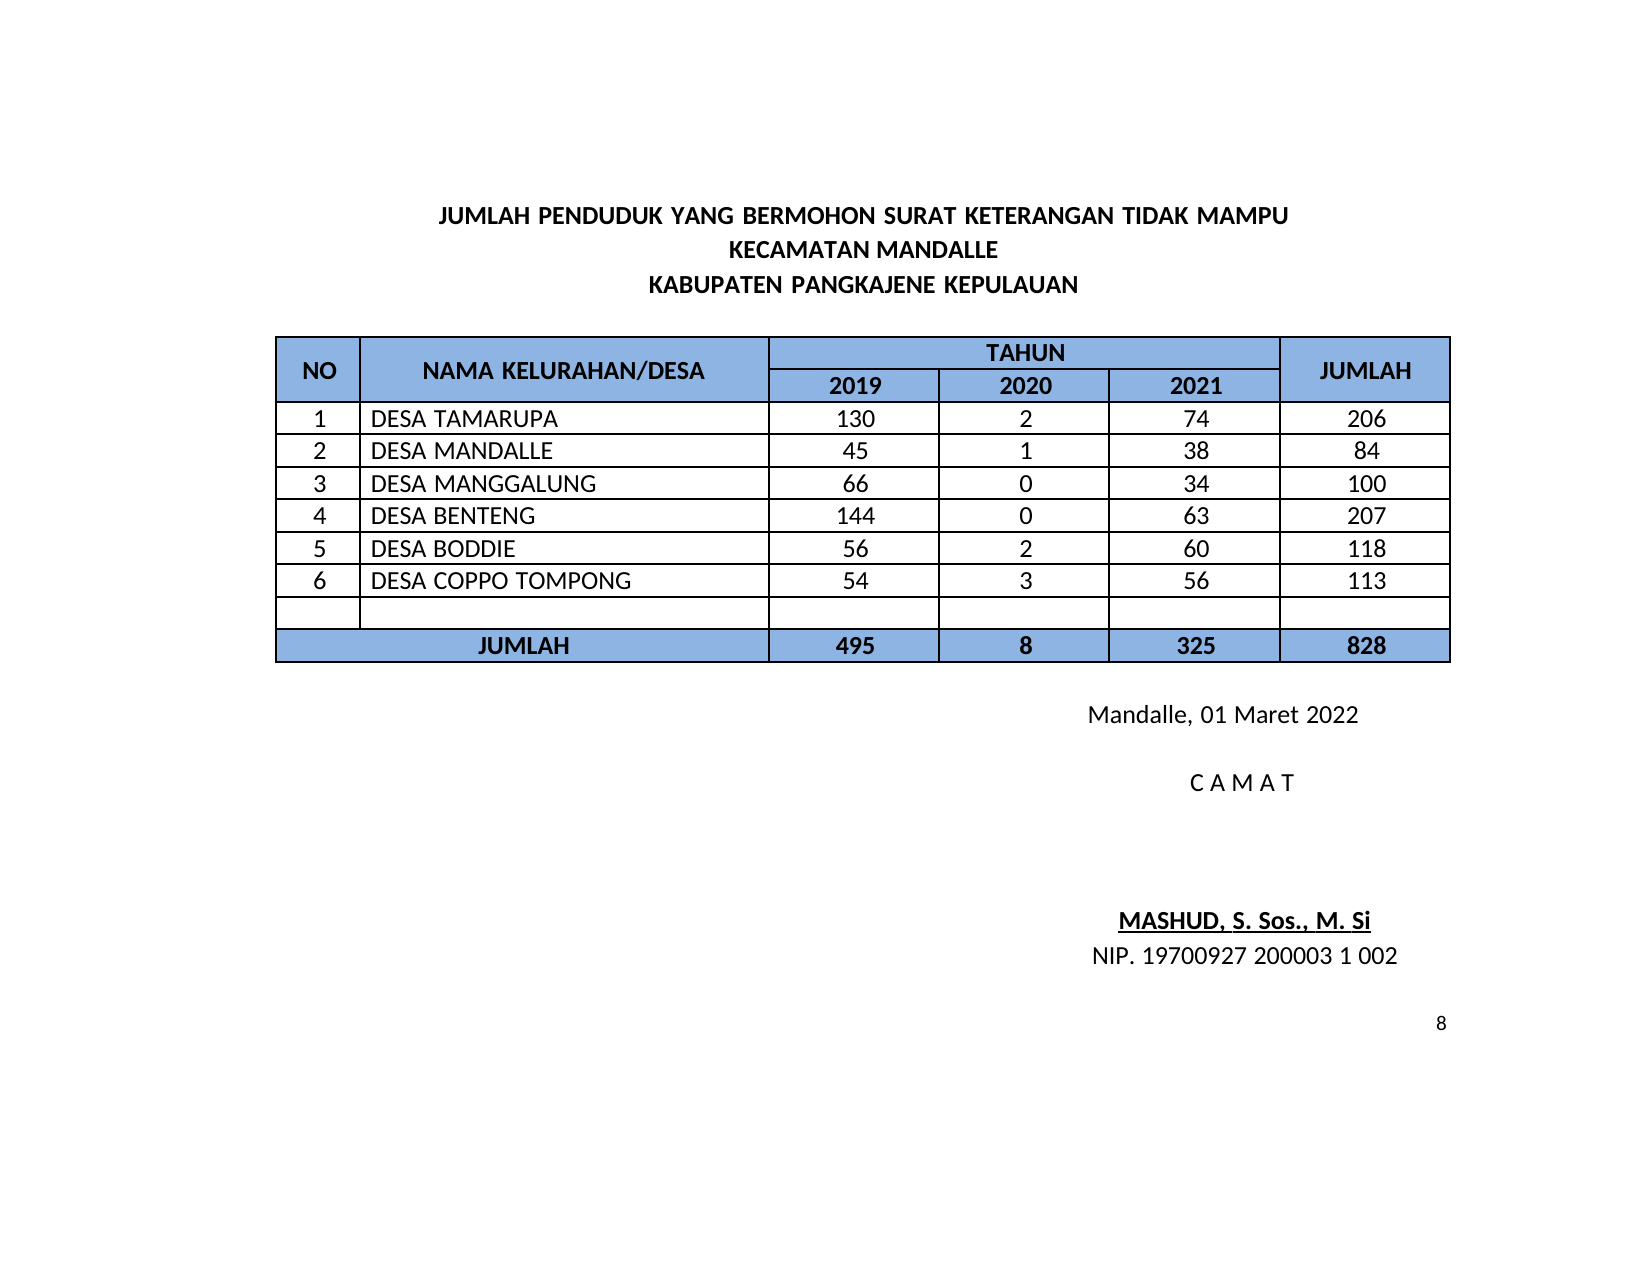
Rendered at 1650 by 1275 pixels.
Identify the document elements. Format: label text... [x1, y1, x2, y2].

table_cell 0 [940, 500, 1108, 531]
table_cell 130 [770, 403, 938, 433]
table_cell [361, 598, 768, 628]
table_cell 0 [940, 468, 1108, 498]
table_cell 325 [1110, 630, 1279, 661]
table_cell 38 [1110, 435, 1279, 466]
table_cell 4 [277, 500, 359, 531]
table_cell DESA BODDIE [361, 533, 768, 563]
table_cell 206 [1281, 403, 1449, 433]
text 8 [92, 1010, 1446, 1036]
table_cell [277, 598, 359, 628]
table_cell DESA TAMARUPA [361, 403, 768, 433]
text Mandalle, 01 Maret 2022 [92, 698, 1358, 729]
table_cell 2021 [1110, 370, 1279, 401]
table_cell 6 [277, 565, 359, 596]
table_cell 1 [940, 435, 1108, 466]
table_cell 828 [1281, 630, 1449, 661]
table_cell JUMLAH [277, 630, 768, 661]
table_header NO [277, 338, 359, 401]
text JUMLAH PENDUDUK YANG BERMOHON SURAT KETERANGAN TIDAK MAMPU KECAMATAN MANDALLE [437, 199, 1290, 265]
table_cell 74 [1110, 403, 1279, 433]
table_cell 54 [770, 565, 938, 596]
table_cell 2 [277, 435, 359, 466]
text C A M A T [993, 766, 1490, 798]
table_cell 3 [940, 565, 1108, 596]
table_cell 84 [1281, 435, 1449, 466]
table_cell 144 [770, 500, 938, 531]
table_cell DESA MANGGALUNG [361, 468, 768, 498]
table_cell DESA BENTENG [361, 500, 768, 531]
table_cell 118 [1281, 533, 1449, 563]
table_cell 2 [940, 403, 1108, 433]
table_cell DESA COPPO TOMPONG [361, 565, 768, 596]
table_cell 66 [770, 468, 938, 498]
table_cell 56 [770, 533, 938, 563]
table_cell 45 [770, 435, 938, 466]
text KABUPATEN PANGKAJENE KEPULAUAN [237, 268, 1490, 299]
table_cell 207 [1281, 500, 1449, 531]
text MASHUD, S. Sos., M. Si [999, 904, 1490, 936]
table_cell 3 [277, 468, 359, 498]
table_cell [1281, 598, 1449, 628]
table_cell 113 [1281, 565, 1449, 596]
table_cell [770, 598, 938, 628]
table_cell 63 [1110, 500, 1279, 531]
table_cell DESA MANDALLE [361, 435, 768, 466]
table_cell [940, 598, 1108, 628]
table_cell 2 [940, 533, 1108, 563]
table_header NAMA KELURAHAN/DESA [361, 338, 768, 401]
table_cell 34 [1110, 468, 1279, 498]
table_cell 8 [940, 630, 1108, 661]
table_cell 1 [277, 403, 359, 433]
table_cell 495 [770, 630, 938, 661]
table_cell 56 [1110, 565, 1279, 596]
table_header TAHUN [770, 338, 1279, 368]
table_cell [1110, 598, 1279, 628]
text NIP. 19700927 200003 1 002 [999, 939, 1490, 971]
table_cell 2019 [770, 370, 938, 401]
table_cell 5 [277, 533, 359, 563]
table_header JUMLAH [1281, 338, 1449, 401]
table_cell 60 [1110, 533, 1279, 563]
table_cell 2020 [940, 370, 1108, 401]
table_cell 100 [1281, 468, 1449, 498]
